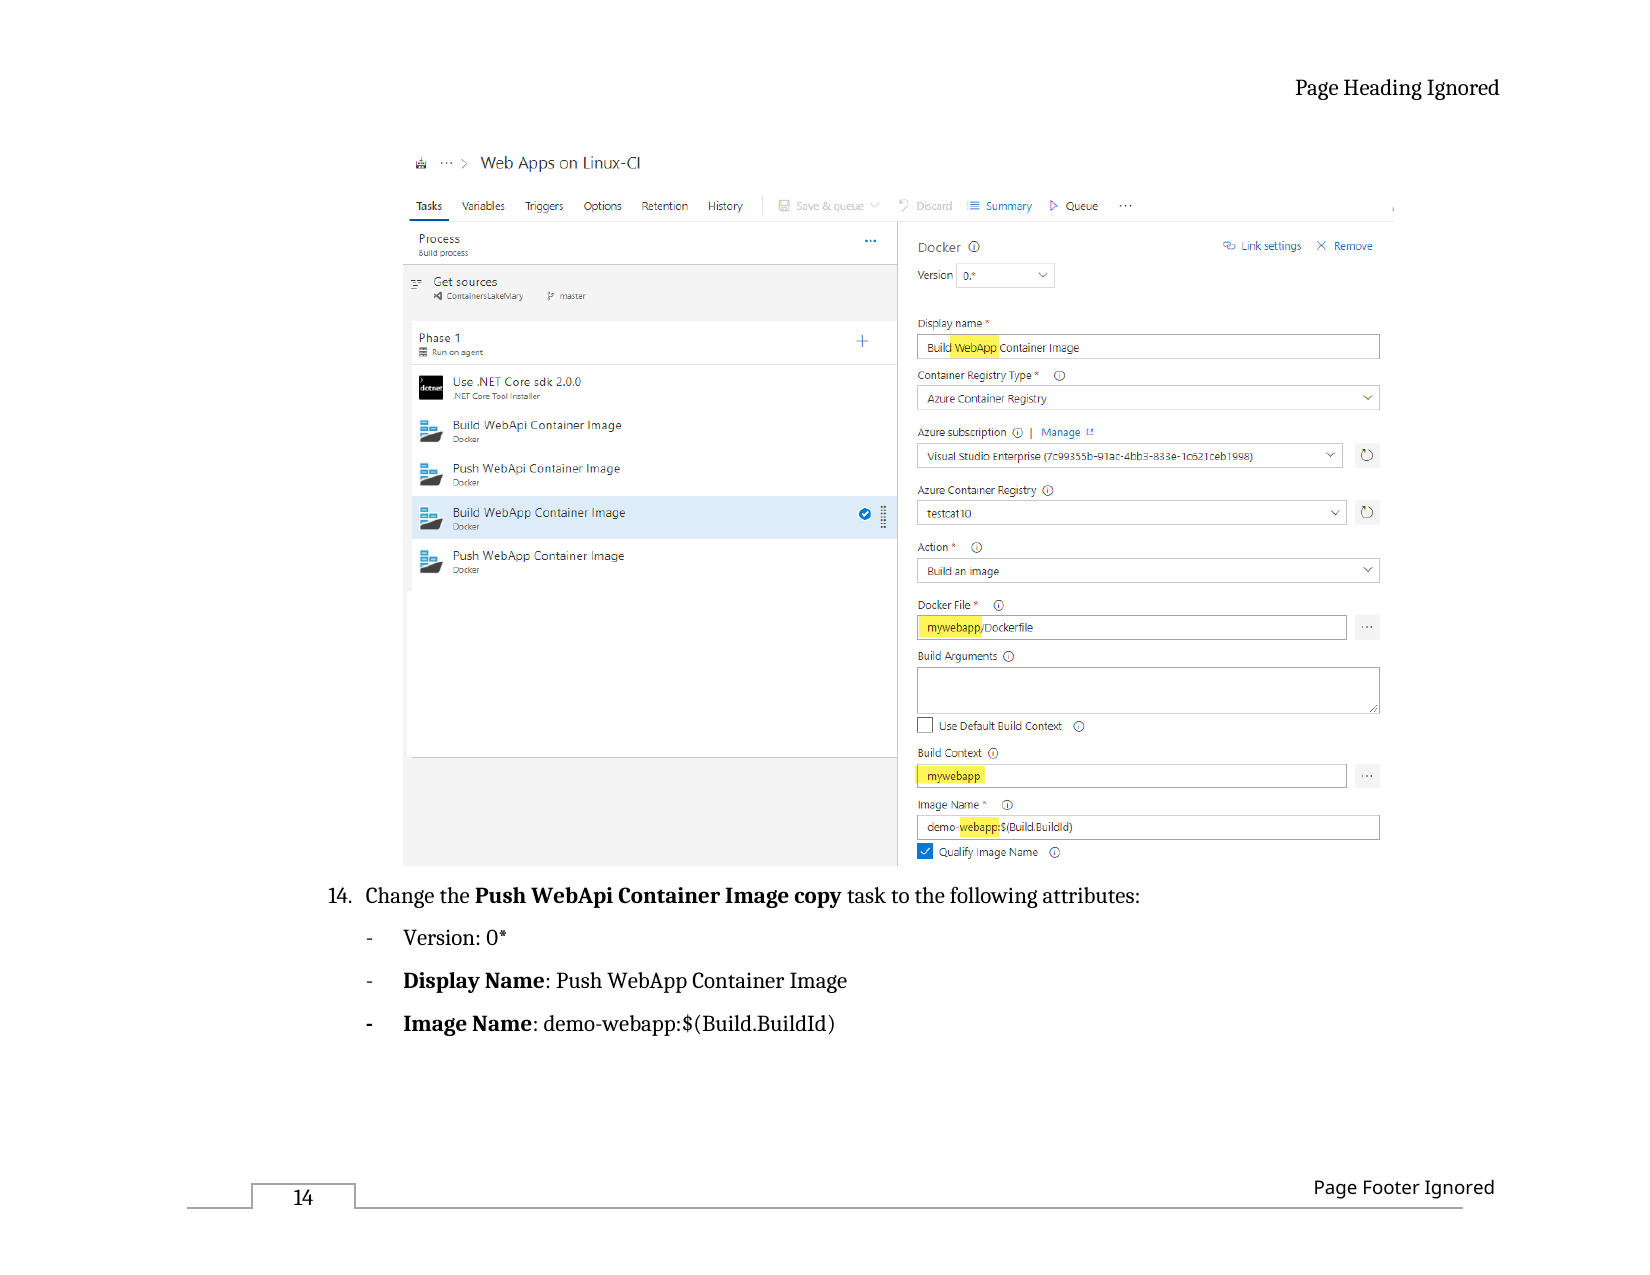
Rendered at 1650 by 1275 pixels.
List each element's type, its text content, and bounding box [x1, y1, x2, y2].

list Change the Push WebApi Container Image copy task to the following attributes: [328, 882, 1485, 909]
list Display Name: Push WebApp Container Image [366, 968, 1485, 994]
list Image Name: demo-webapp:$(Build.BuildId) [366, 1011, 1485, 1037]
picture [403, 150, 1394, 866]
list Version: 0* [366, 925, 1485, 951]
